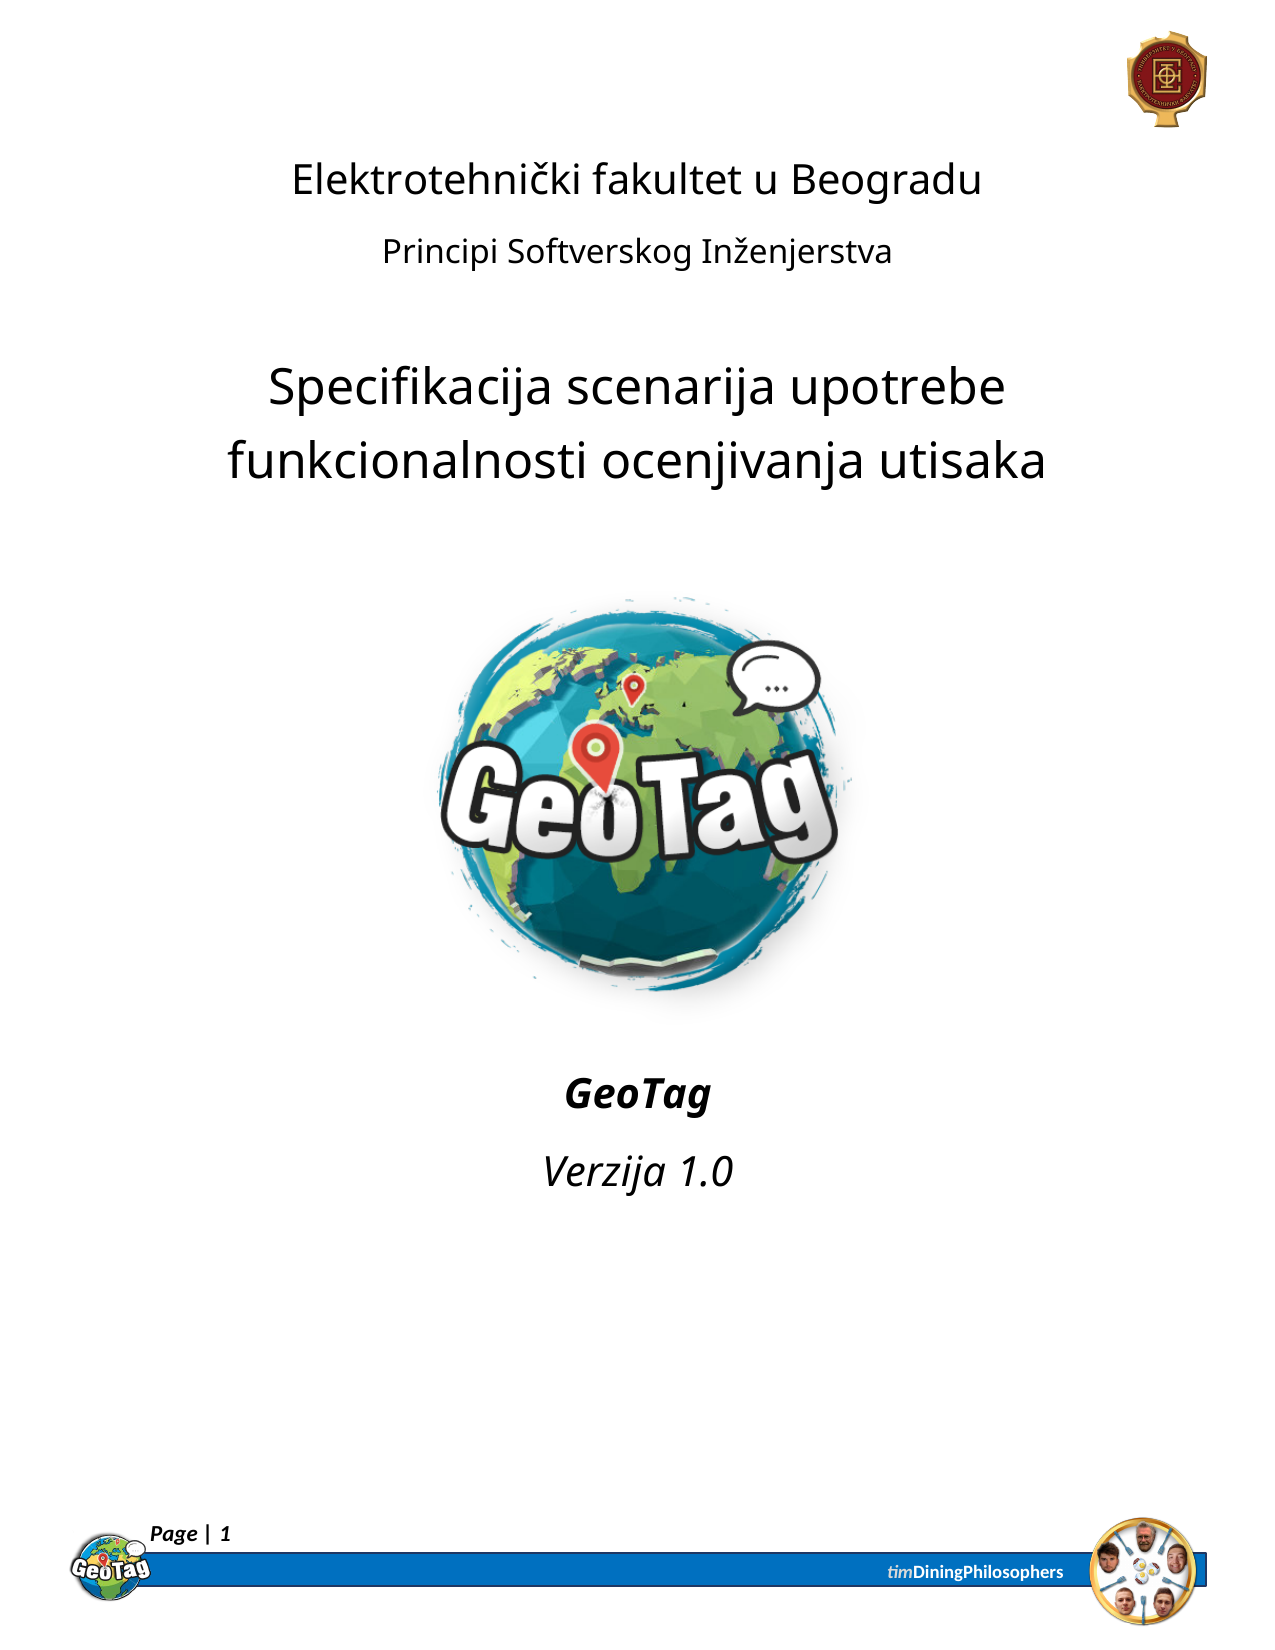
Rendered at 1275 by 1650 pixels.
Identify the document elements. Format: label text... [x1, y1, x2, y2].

picture [62, 1524, 158, 1610]
text Elektrotehnički fakultet u Beogradu [150, 150, 1125, 207]
text Principi Softverskog Inženjerstva [150, 228, 1125, 273]
text GeoTag [150, 1064, 1125, 1120]
picture [377, 572, 898, 1045]
picture [1123, 28, 1211, 130]
picture [1087, 1515, 1198, 1628]
text Verzija 1.0 [150, 1142, 1125, 1198]
text Specifikacija scenarija upotrebe funkcionalnosti ocenjivanja utisaka [150, 351, 1125, 493]
